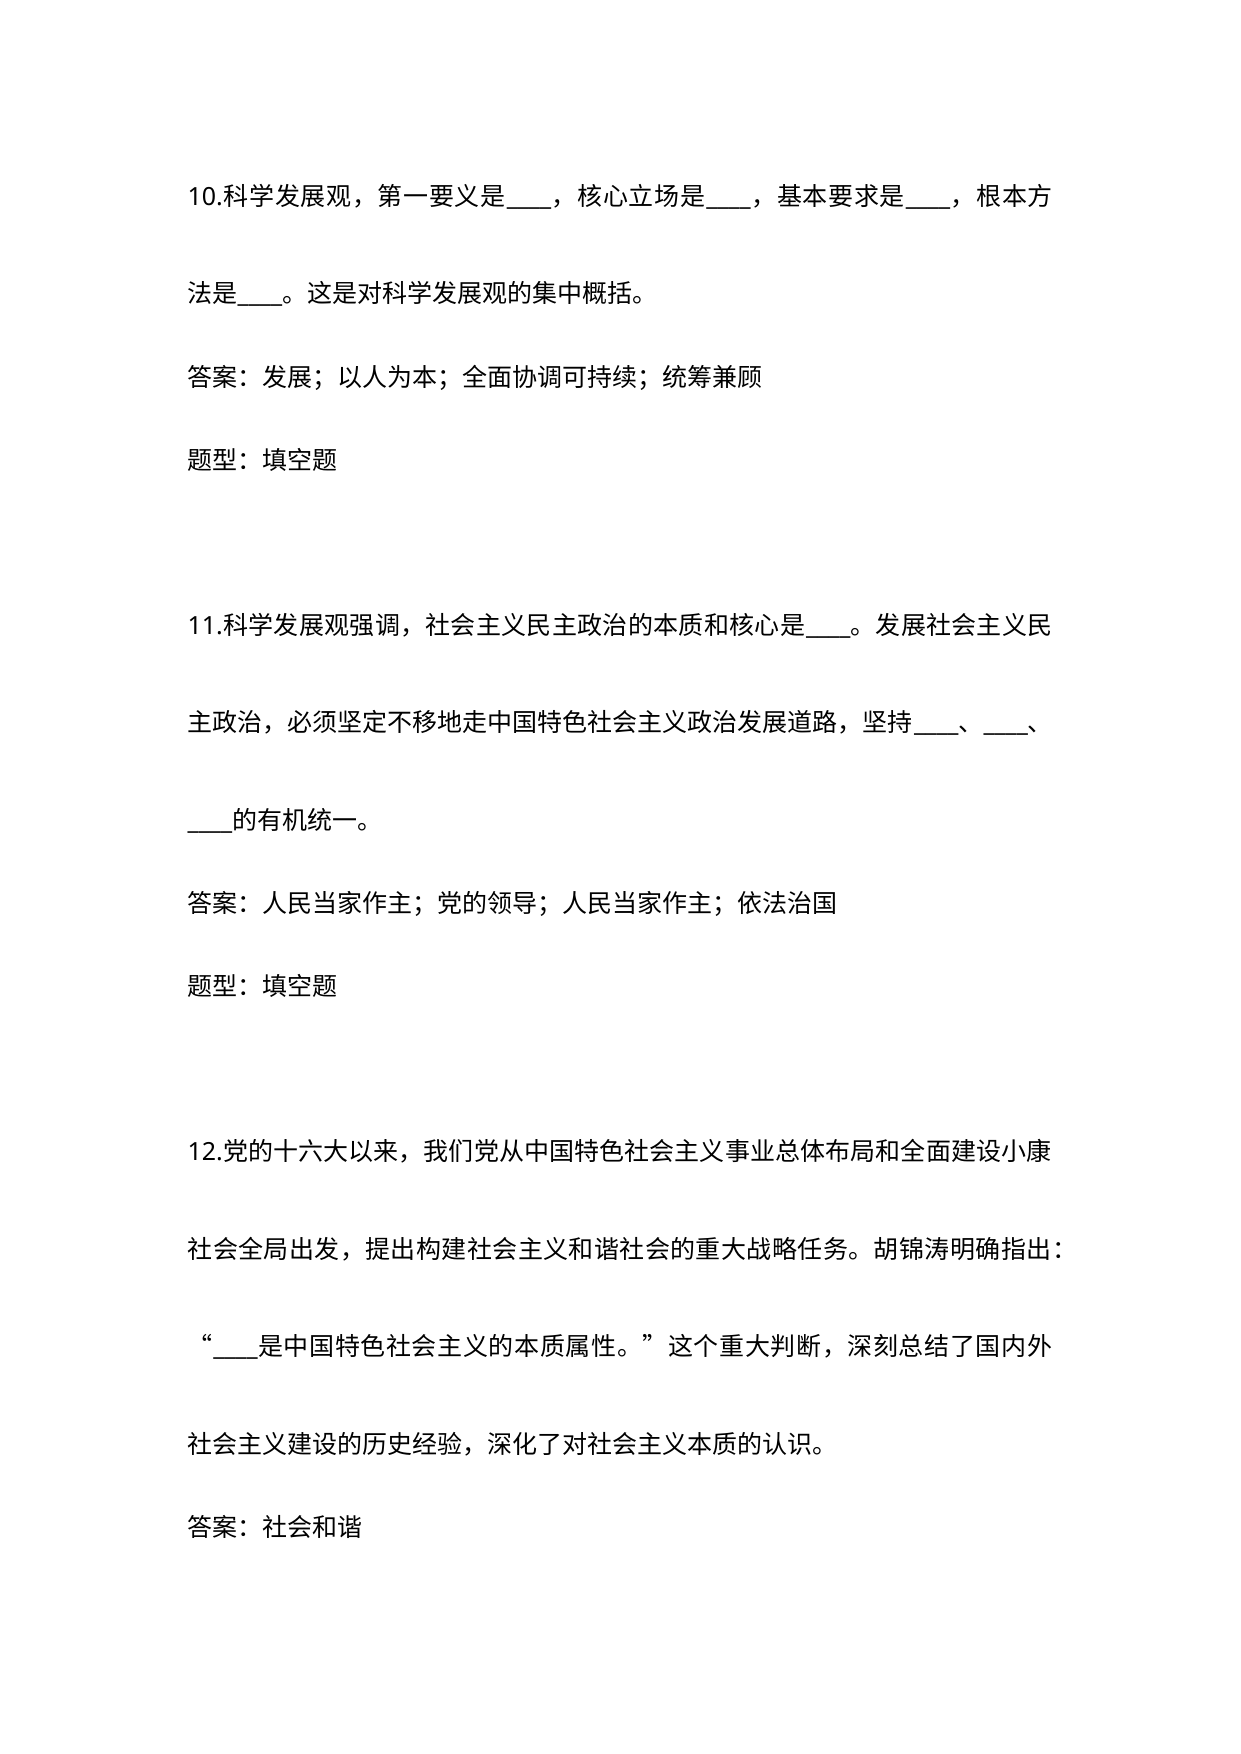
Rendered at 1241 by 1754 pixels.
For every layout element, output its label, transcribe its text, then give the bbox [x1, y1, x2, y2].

text 答案：发展；以人为本；全面协调可持续；统筹兼顾 [187, 343, 1053, 408]
text 题型：填空题 [187, 952, 1053, 1017]
text 11.科学发展观强调，社会主义民主政治的本质和核心是____。发展社会主义民主政治，必须坚定不移地走中国特色社会主义政治发展道路，坚持____、____、____的有机统一。 [187, 591, 1053, 851]
text 12.党的十六大以来，我们党从中国特色社会主义事业总体布局和全面建设小康社会全局出发，提出构建社会主义和谐社会的重大战略任务。胡锦涛明确指出：“____是中国特色社会主义的本质属性。”这个重大判断，深刻总结了国内外社会主义建设的历史经验，深化了对社会主义本质的认识。 [187, 1117, 1053, 1475]
text 10.科学发展观，第一要义是____，核心立场是____，基本要求是____，根本方法是____。这是对科学发展观的集中概括。 [187, 162, 1053, 324]
text 答案：社会和谐 [187, 1493, 1053, 1558]
text 答案：人民当家作主；党的领导；人民当家作主；依法治国 [187, 869, 1053, 934]
text 题型：填空题 [187, 426, 1053, 491]
